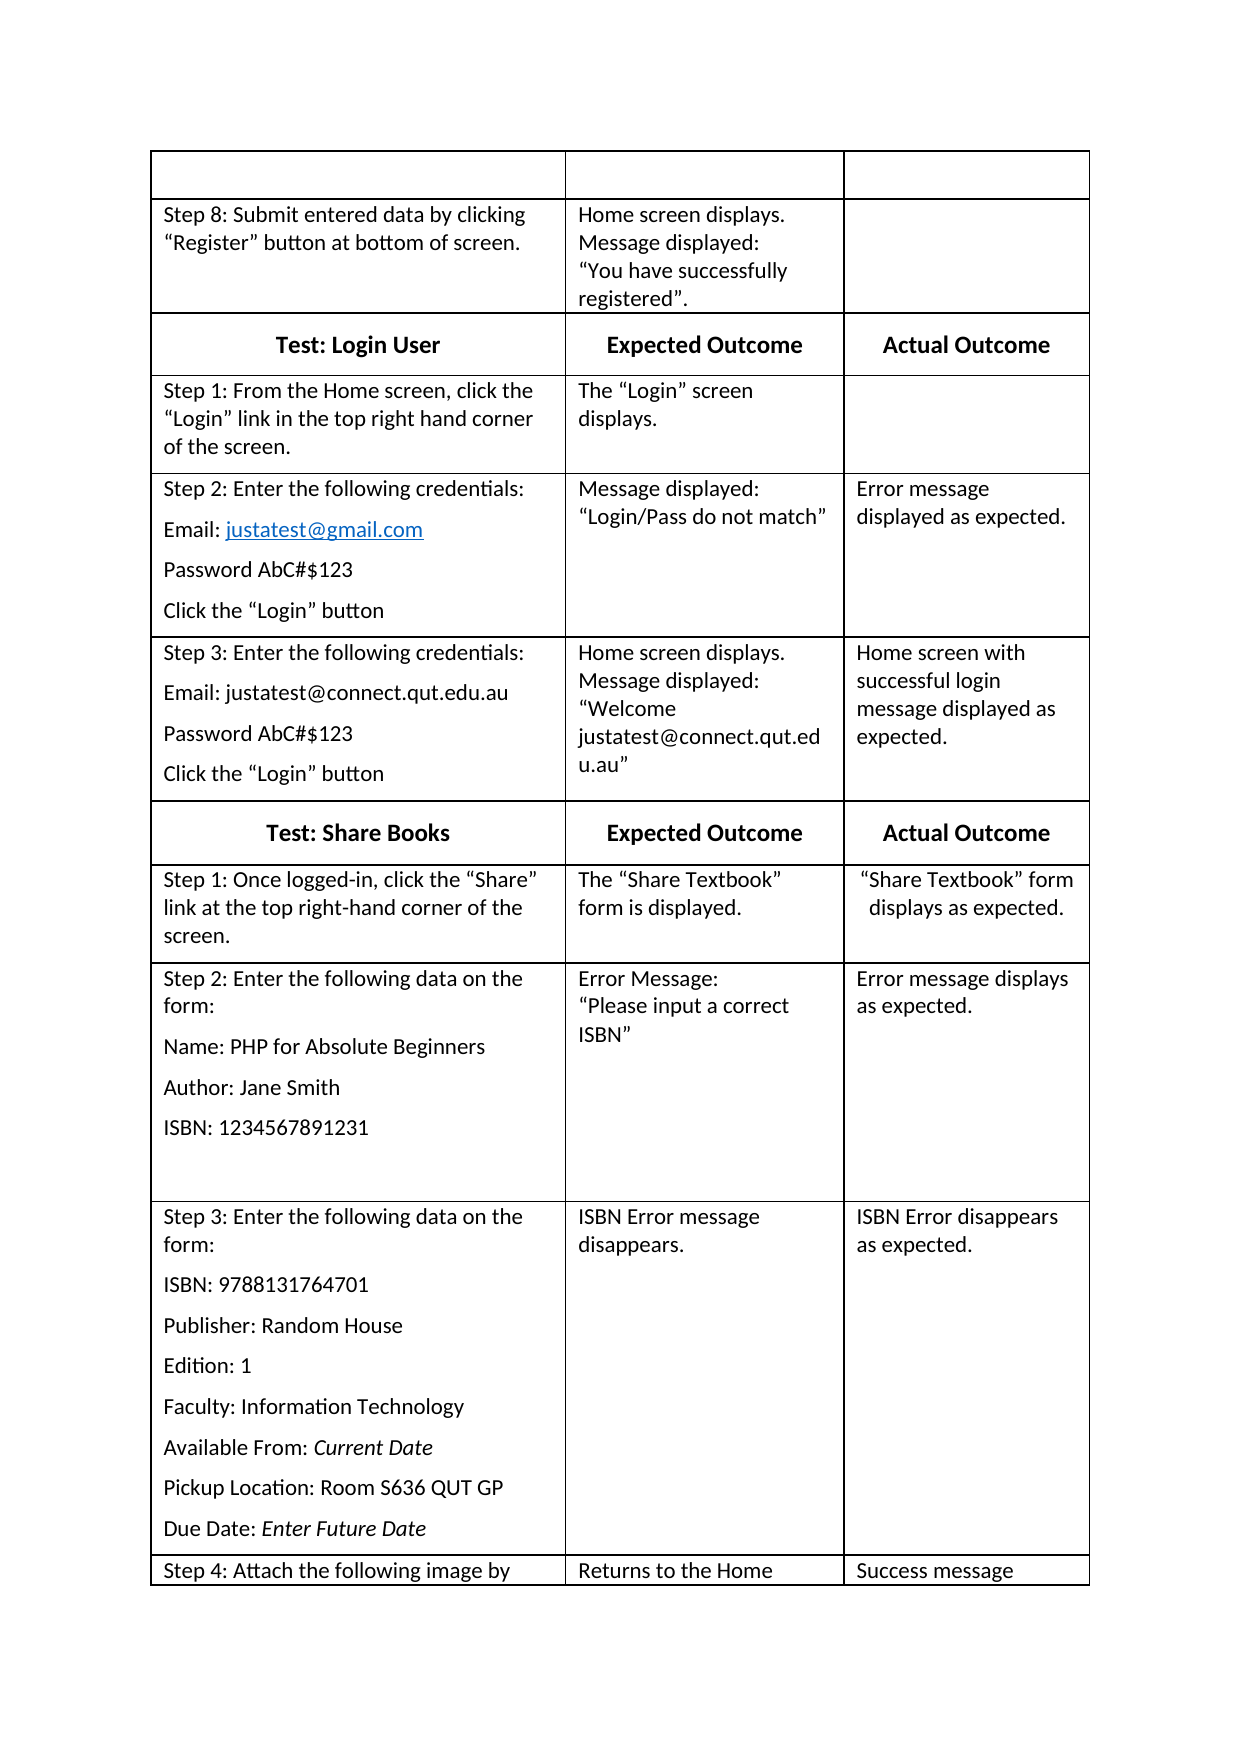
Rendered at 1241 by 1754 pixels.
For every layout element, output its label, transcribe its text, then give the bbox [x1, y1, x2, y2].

table_cell Actual Outcome [845, 314, 1089, 374]
table_cell ISBN Error message disappears. [566, 1202, 843, 1554]
table_cell Message displayed: “Login/Pass do not match” [566, 474, 843, 636]
table_cell Error message displays as expected. [845, 964, 1089, 1201]
table_cell [845, 200, 1089, 312]
table_cell Step 3: Enter the following data on the form: ISBN: 9788131764701 Publisher: Random House Edition: 1 Faculty: Information Technology Available From: Current Date Pickup Location: Room S636 QUT GP Due Date: Enter Future Date [152, 1202, 565, 1554]
table_cell Step 8: Submit entered data by clicking “Register” button at bottom of screen. [152, 200, 565, 312]
table_cell Step 1: Once logged-in, click the “Share” link at the top right-hand corner of the screen. [152, 866, 565, 962]
table_cell ISBN Error disappears as expected. [845, 1202, 1089, 1554]
table_cell Step 3: Enter the following credentials: Email: justatest@connect.qut.edu.au Password AbC#$123 Click the “Login” button [152, 638, 565, 800]
table_cell Error message displayed as expected. [845, 474, 1089, 636]
table_cell Step 2: Enter the following data on the form: Name: PHP for Absolute Beginners Author: Jane Smith ISBN: 1234567891231 [152, 964, 565, 1201]
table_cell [566, 152, 843, 198]
table_cell Actual Outcome [845, 802, 1089, 864]
table_cell Expected Outcome [566, 314, 843, 374]
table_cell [152, 152, 565, 198]
table_cell Home screen displays. Message displayed: “Welcome justatest@connect.qut.edu.au” [566, 638, 843, 800]
table_cell Test: Share Books [152, 802, 565, 864]
table_cell Step 1: From the Home screen, click the “Login” link in the top right hand corner of the screen. [152, 376, 565, 473]
table_cell Error Message: “Please input a correct ISBN” [566, 964, 843, 1201]
table_cell Home screen with successful login message displayed as expected. [845, 638, 1089, 800]
table_cell Expected Outcome [566, 802, 843, 864]
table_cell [566, 1556, 843, 1584]
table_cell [845, 1556, 1089, 1584]
table_cell [845, 376, 1089, 473]
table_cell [845, 152, 1089, 198]
table_cell Step 2: Enter the following credentials: Email: justatest@gmail.com Password AbC#$123 Click the “Login” button [152, 474, 565, 636]
table_cell The “Share Textbook” form is displayed. [566, 866, 843, 962]
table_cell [152, 1556, 565, 1584]
table_cell Home screen displays. Message displayed: “You have successfully registered”. [566, 200, 843, 312]
table_cell “Share Textbook” form displays as expected. [845, 866, 1089, 962]
table_cell Test: Login User [152, 314, 565, 374]
table_cell The “Login” screen displays. [566, 376, 843, 473]
